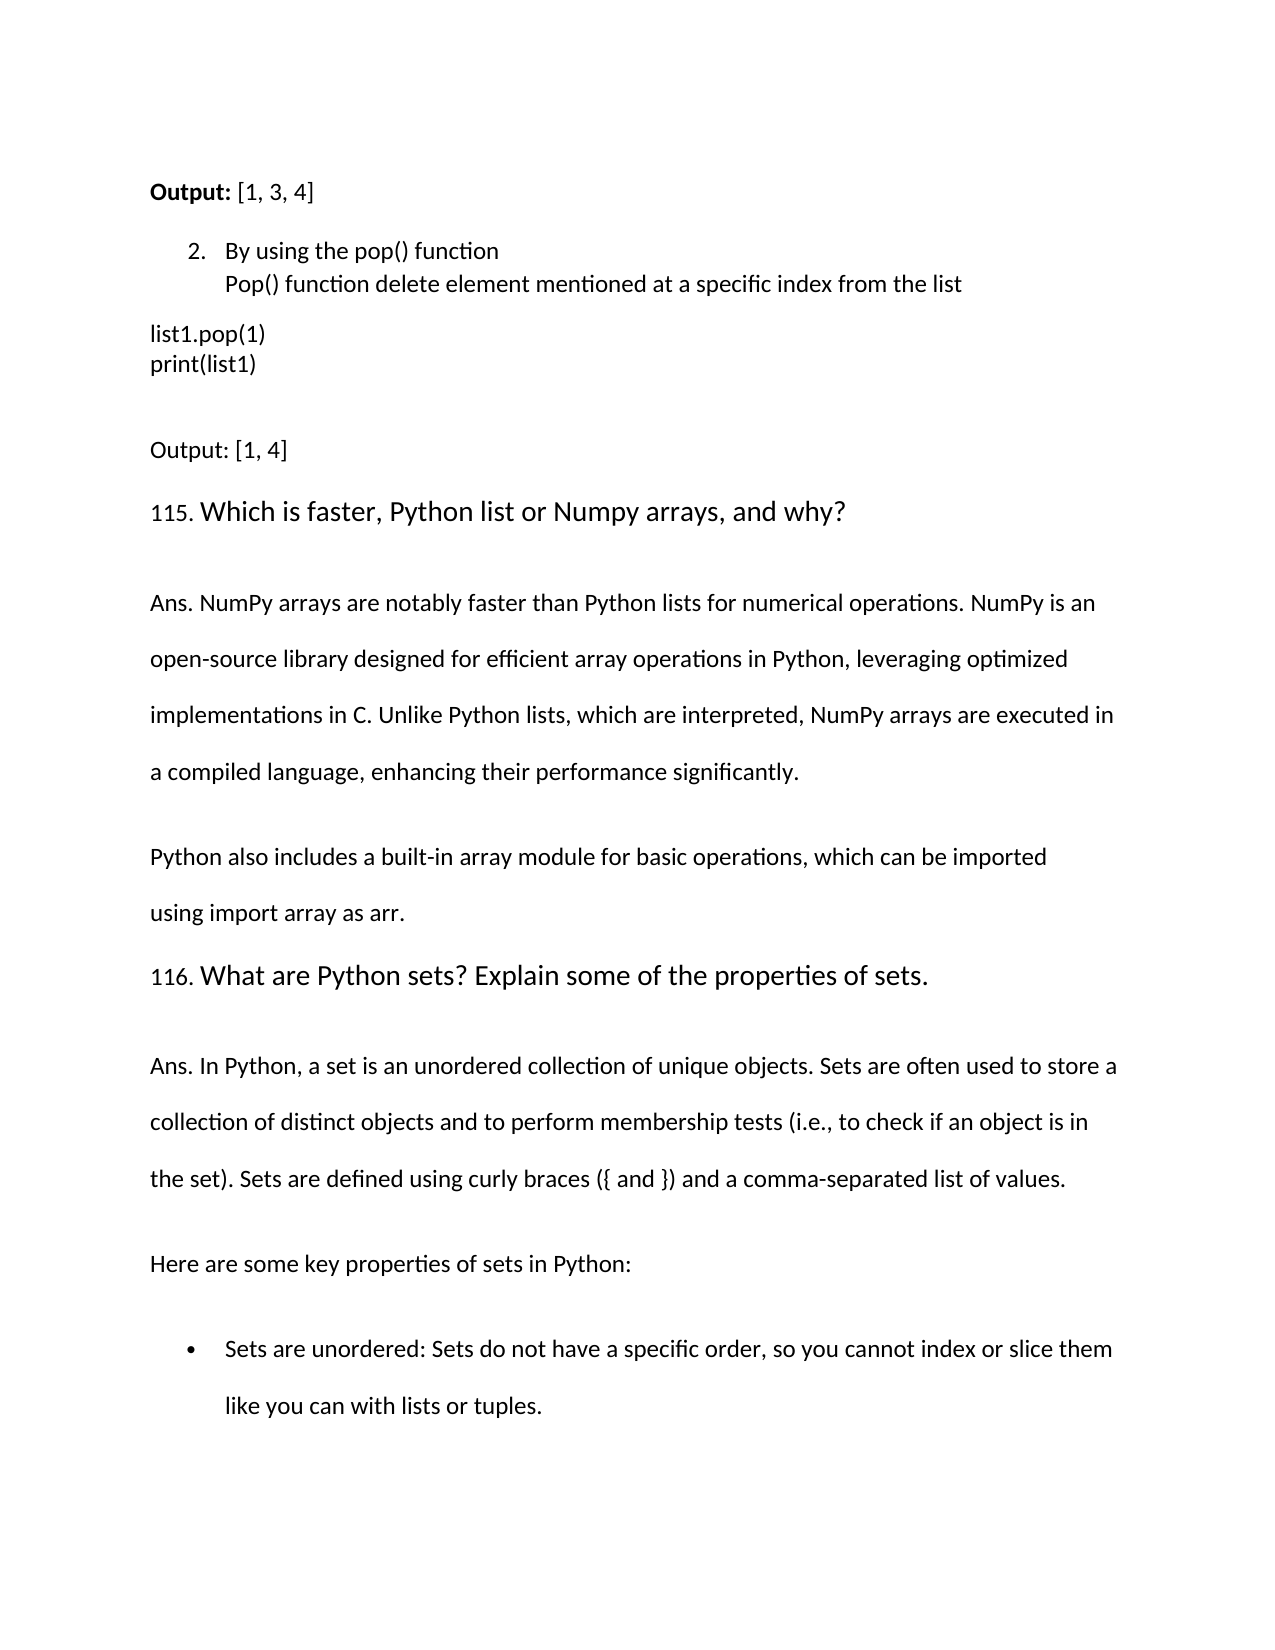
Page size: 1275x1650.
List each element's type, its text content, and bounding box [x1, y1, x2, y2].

text print(list1) [150, 348, 1125, 379]
subtitle 115. Which is faster, Python list or Numpy arrays, and why? [150, 493, 1125, 529]
text Here are some key properties of sets in Python: [150, 1222, 1125, 1279]
list Pop() function delete element mentioned at a specific index from the list [225, 268, 1125, 299]
text Python also includes a built-in array module for basic operations, which can be imported using import array as arr. [150, 815, 1125, 928]
text Ans. In Python, a set is an unordered collection of unique objects. Sets are often used to store a collection of distinct objects and to perform membership tests (i.e., to check if an object is in the set). Sets are defined using curly braces ({ and }) and a comma-separated list of values. [150, 1024, 1125, 1193]
list By using the pop() function [187, 235, 1125, 266]
text Output: [1, 4] [150, 408, 1125, 464]
text Output: [1, 3, 4] [150, 150, 1125, 206]
subtitle 116. What are Python sets? Explain some of the properties of sets. [150, 957, 1125, 993]
list Sets are unordered: Sets do not have a specific order, so you cannot index or slice them like you can with lists or tuples. [187, 1308, 1125, 1420]
text Ans. NumPy arrays are notably faster than Python lists for numerical operations. NumPy is an open-source library designed for efficient array operations in Python, leveraging optimized implementations in C. Unlike Python lists, which are interpreted, NumPy arrays are executed in a compiled language, enhancing their performance significantly. [150, 561, 1125, 786]
text list1.pop(1) [150, 318, 1125, 348]
